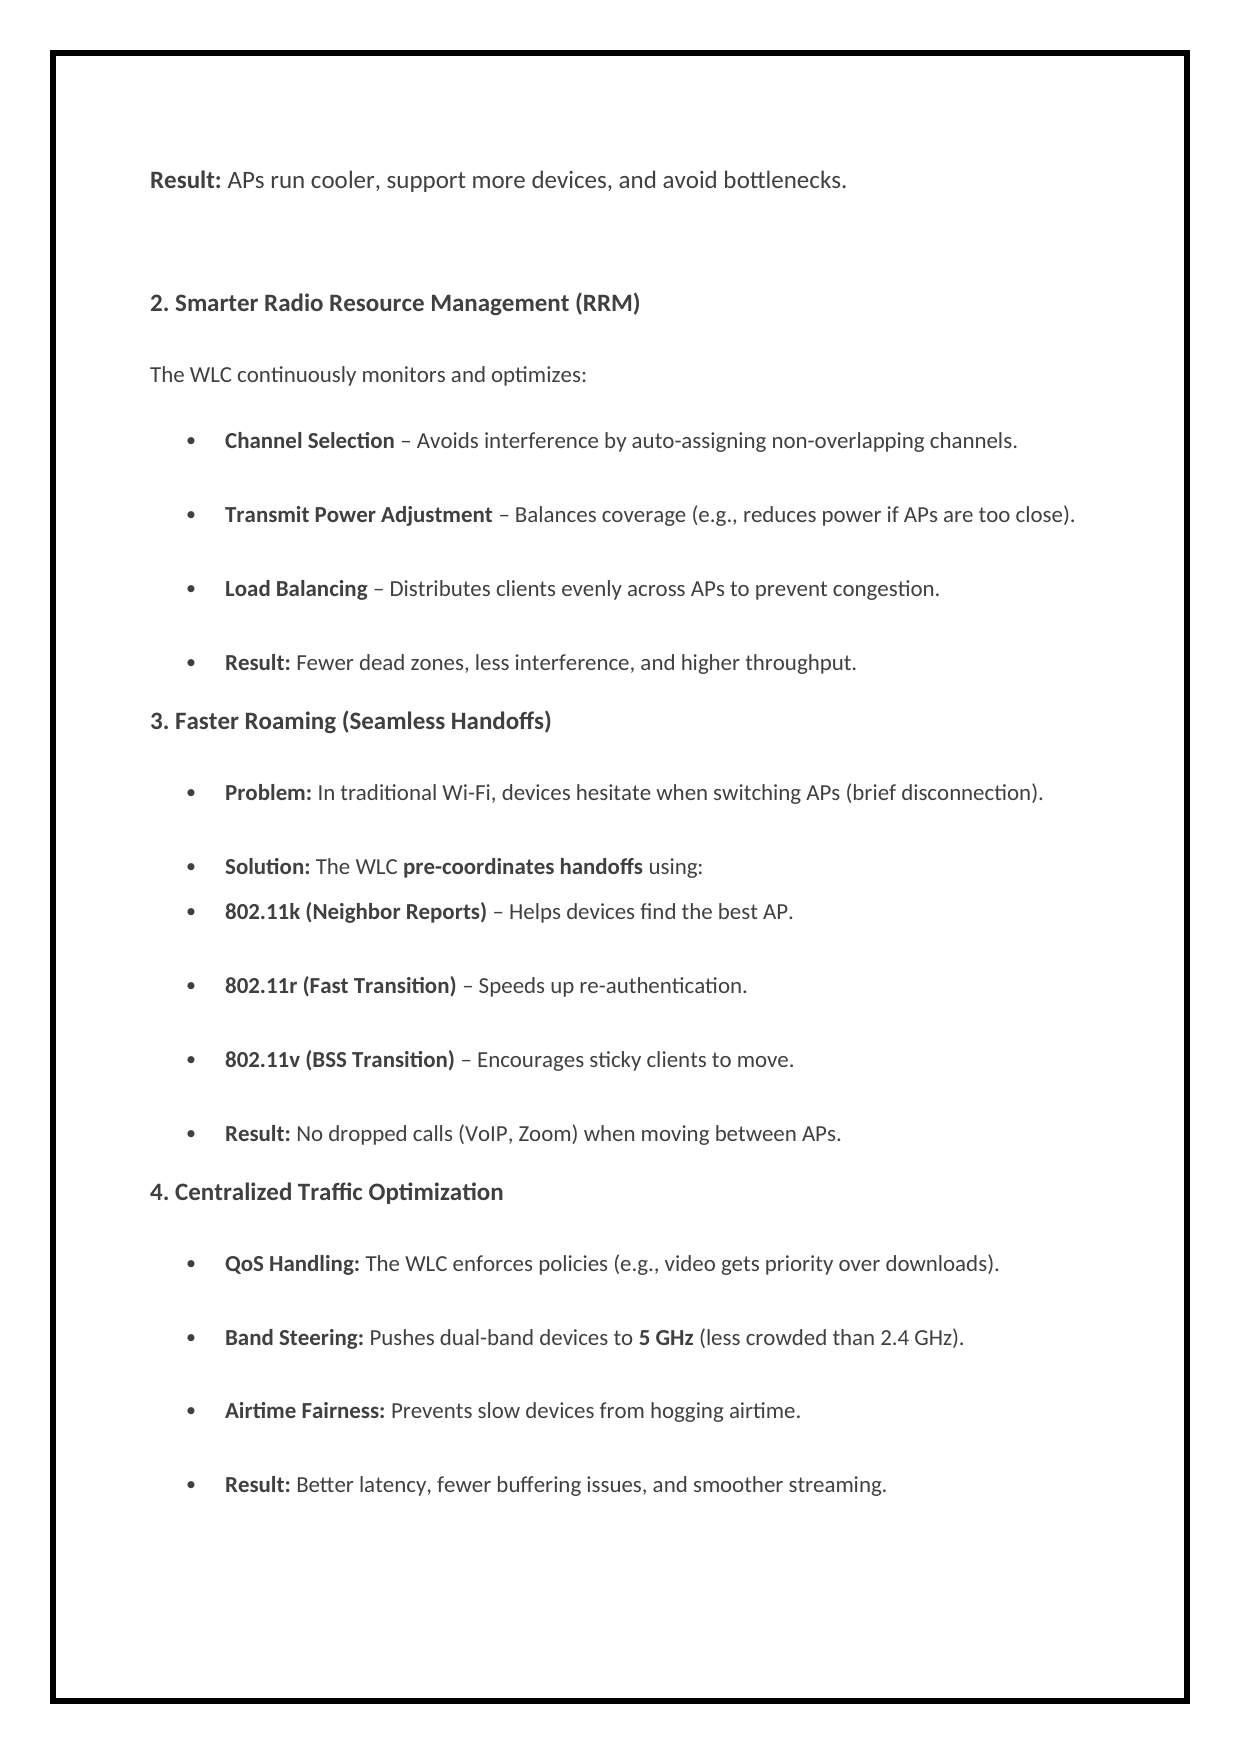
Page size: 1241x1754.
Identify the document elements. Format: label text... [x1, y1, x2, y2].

list 802.11v (BSS Transition) – Encourages sticky clients to move. [187, 1028, 1090, 1073]
list Result: No dropped calls (VoIP, Zoom) when moving between APs. [187, 1102, 1090, 1147]
list Channel Selection – Avoids interference by auto-assigning non-overlapping channels. [187, 410, 1090, 455]
subtitle 2. Smarter Radio Resource Management (RRM) [150, 287, 1090, 318]
list Result: Fewer dead zones, less interference, and higher throughput. [187, 632, 1090, 676]
list Band Steering: Pushes dual-band devices to 5 GHz (less crowded than 2.4 GHz). [187, 1306, 1090, 1351]
list Load Balancing – Distributes clients evenly across APs to prevent congestion. [187, 558, 1090, 602]
text The WLC continuously monitors and optimizes: [150, 344, 1090, 388]
text Result: APs run cooler, support more devices, and avoid bottlenecks. [150, 150, 1090, 195]
list Problem: In traditional Wi-Fi, devices hesitate when switching APs (brief disconnection). [187, 762, 1090, 807]
subtitle 4. Centralized Traffic Optimization [150, 1176, 1090, 1206]
list Solution: The WLC pre-coordinates handoffs using: [187, 836, 1090, 880]
list Transmit Power Adjustment – Balances coverage (e.g., reduces power if APs are too close). [187, 484, 1090, 528]
list QoS Handling: The WLC enforces policies (e.g., video gets priority over downloads). [187, 1232, 1090, 1277]
list Result: Better latency, fewer buffering issues, and smoother streaming. [187, 1454, 1090, 1498]
list 802.11r (Fast Transition) – Speeds up re-authentication. [187, 954, 1090, 999]
list Airtime Fairness: Prevents slow devices from hogging airtime. [187, 1380, 1090, 1425]
list 802.11k (Neighbor Reports) – Helps devices find the best AP. [187, 880, 1090, 925]
subtitle 3. Faster Roaming (Seamless Handoffs) [150, 705, 1090, 736]
